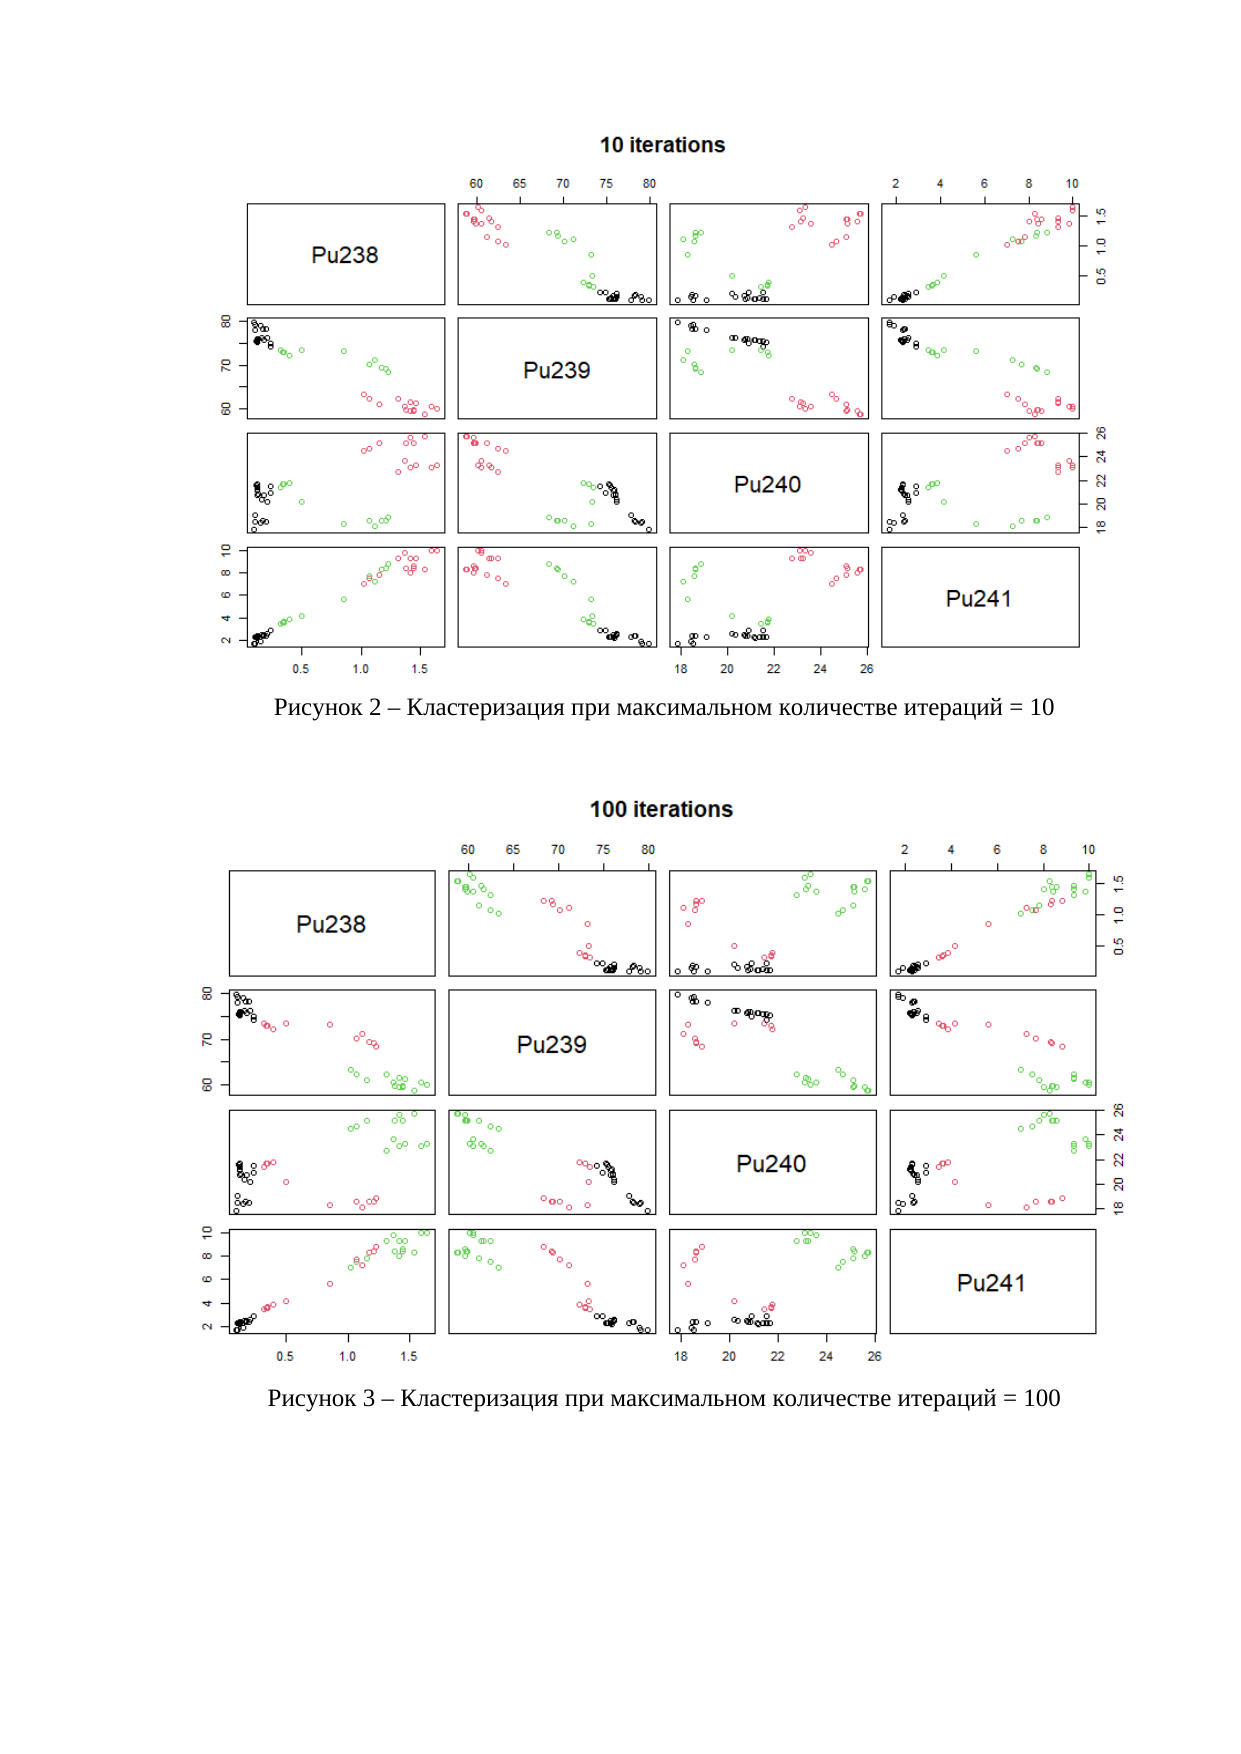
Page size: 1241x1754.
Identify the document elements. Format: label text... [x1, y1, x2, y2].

picture [177, 787, 1152, 1384]
text Рисунок 2 – Кластеризация при максимальном количестве итераций = 10 [177, 692, 1152, 721]
picture [197, 118, 1132, 692]
text Рисунок 3 – Кластеризация при максимальном количестве итераций = 100 [177, 1384, 1152, 1412]
